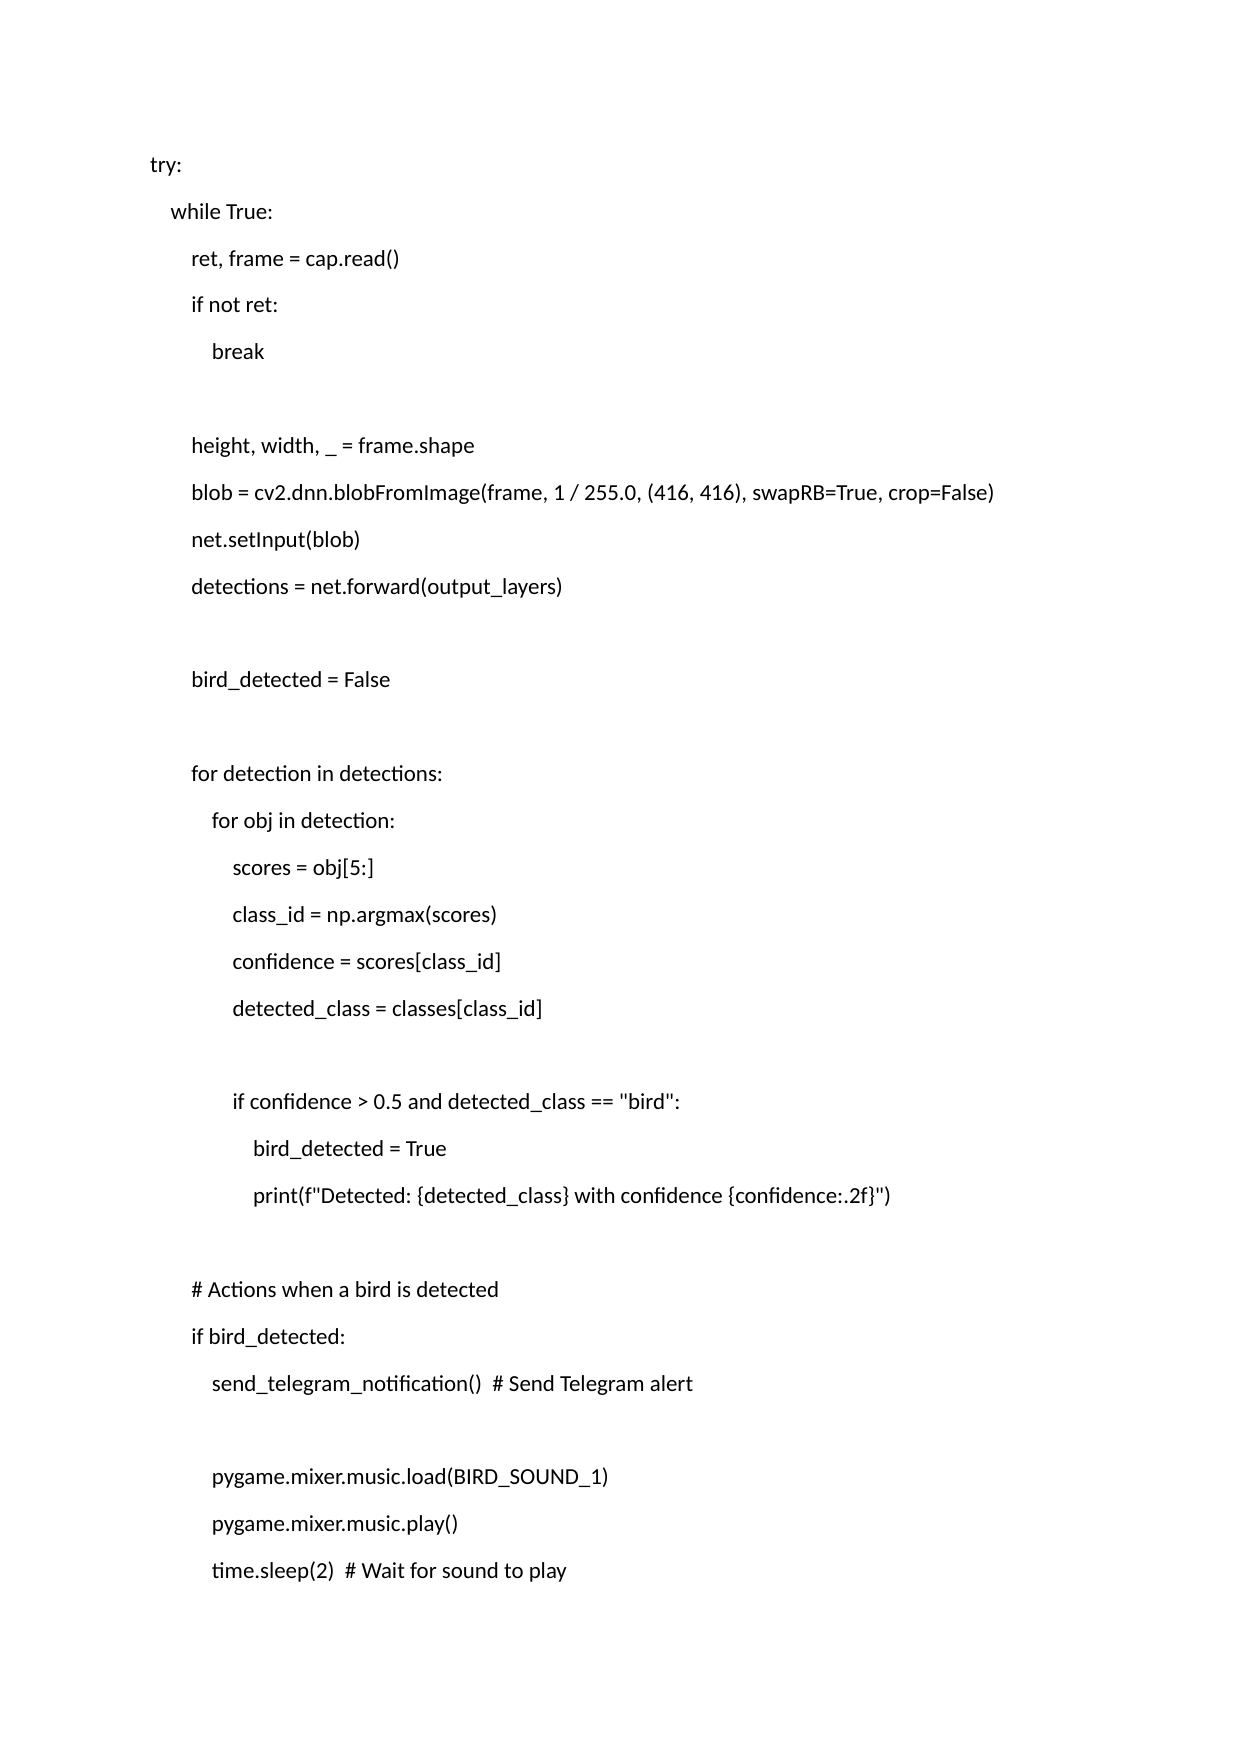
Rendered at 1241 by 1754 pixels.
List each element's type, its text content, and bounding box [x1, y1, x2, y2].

text blob = cv2.dnn.blobFromImage(frame, 1 / 255.0, (416, 416), swapRB=True, crop=False) [150, 478, 1090, 506]
text ret, frame = cap.read() [150, 244, 1090, 272]
text bird_detected = True [150, 1134, 1090, 1162]
text pygame.mixer.music.load(BIRD_SOUND_1) [150, 1462, 1090, 1491]
text net.setInput(blob) [150, 525, 1090, 553]
text confidence = scores[class_id] [150, 947, 1090, 975]
text for obj in detection: [150, 806, 1090, 834]
text break [150, 337, 1090, 366]
text send_telegram_notification() # Send Telegram alert [150, 1369, 1090, 1397]
text height, width, _ = frame.shape [150, 431, 1090, 459]
text # Actions when a bird is detected [150, 1275, 1090, 1303]
text if confidence > 0.5 and detected_class == "bird": [150, 1087, 1090, 1116]
text detected_class = classes[class_id] [150, 994, 1090, 1022]
text detections = net.forward(output_layers) [150, 572, 1090, 600]
text while True: [150, 197, 1090, 225]
text bird_detected = False [150, 666, 1090, 694]
text for detection in detections: [150, 759, 1090, 787]
text scores = obj[5:] [150, 853, 1090, 881]
text print(f"Detected: {detected_class} with confidence {confidence:.2f}") [150, 1181, 1090, 1209]
text class_id = np.argmax(scores) [150, 900, 1090, 928]
text if not ret: [150, 291, 1090, 319]
text if bird_detected: [150, 1322, 1090, 1350]
text time.sleep(2) # Wait for sound to play [150, 1556, 1090, 1584]
text pygame.mixer.music.play() [150, 1509, 1090, 1537]
text try: [150, 150, 1090, 178]
